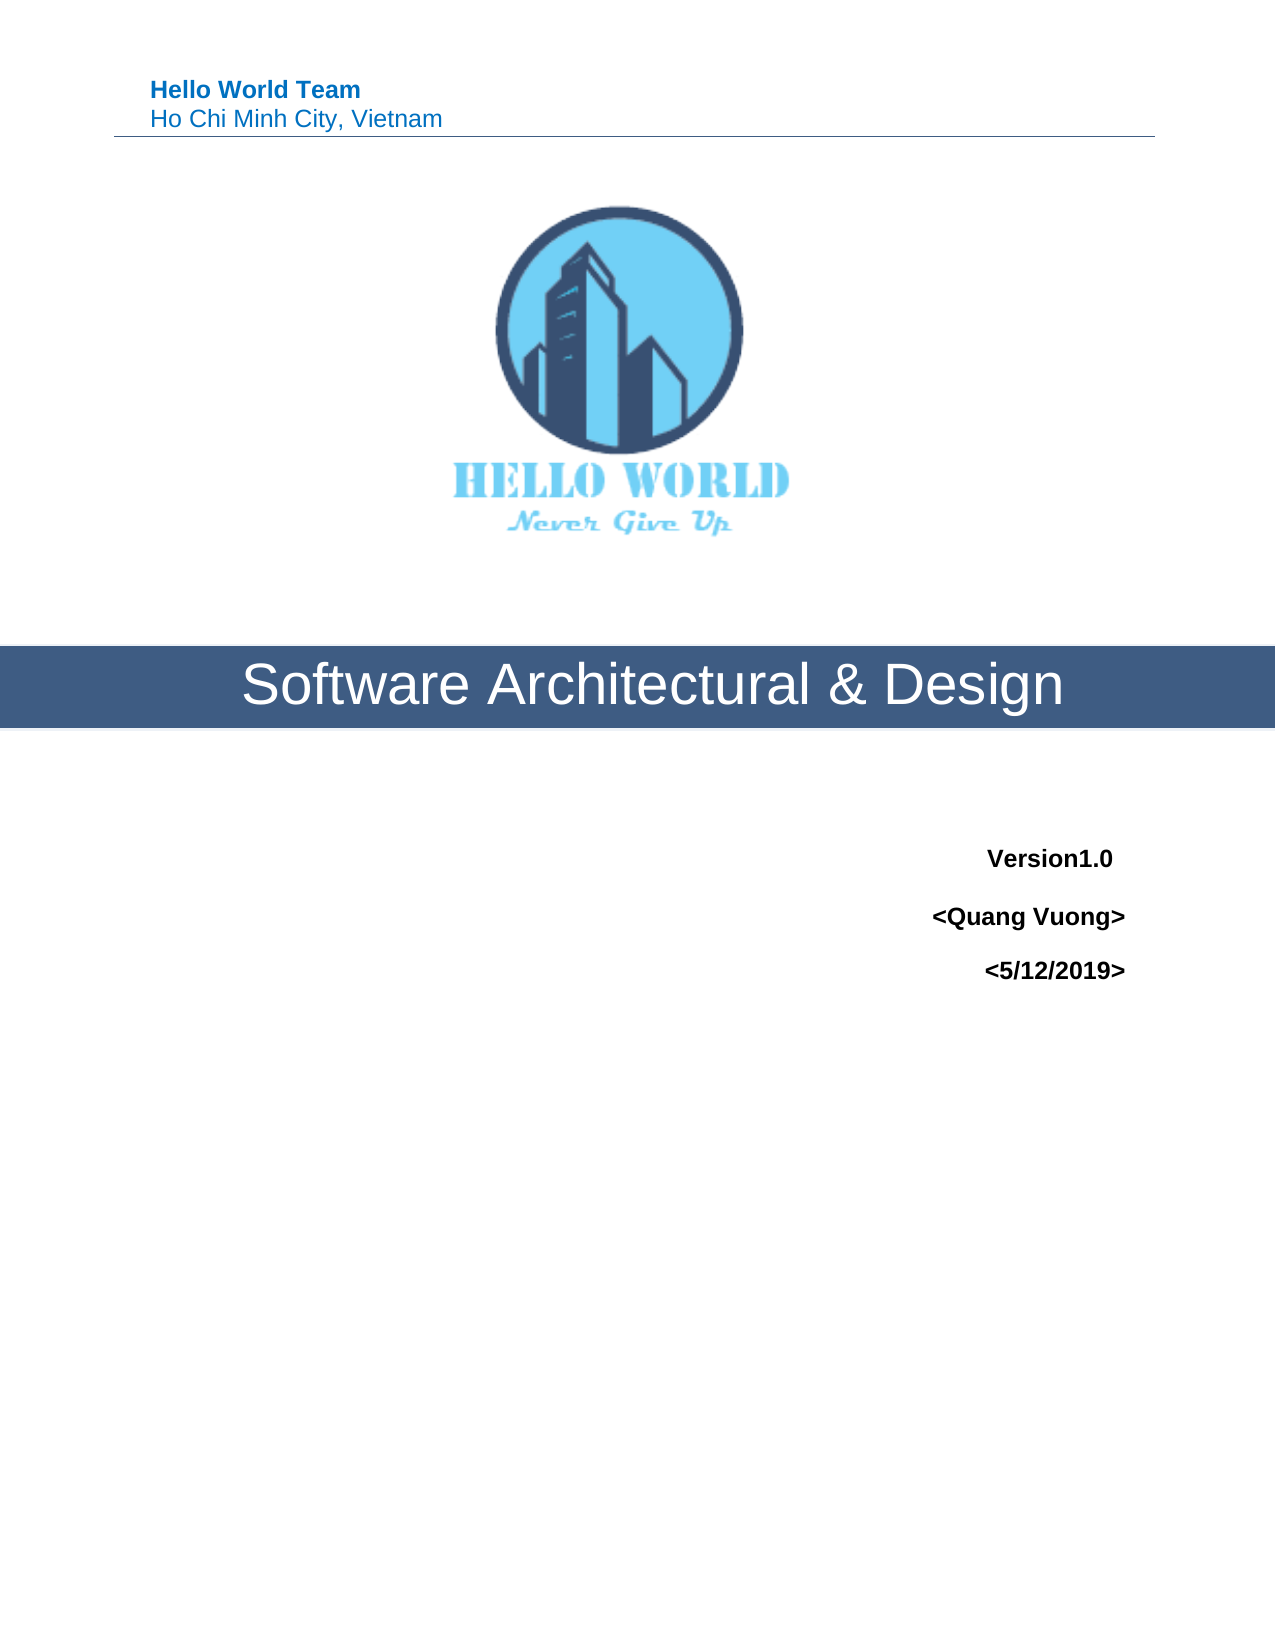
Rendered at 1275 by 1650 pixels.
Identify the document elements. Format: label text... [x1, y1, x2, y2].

text <Quang Vuong> [888, 902, 1125, 931]
text Software Architectural & Design [150, 650, 1125, 717]
text <5/12/2019> [825, 956, 1125, 985]
text Version1.0 [900, 748, 1125, 875]
picture [413, 160, 827, 575]
